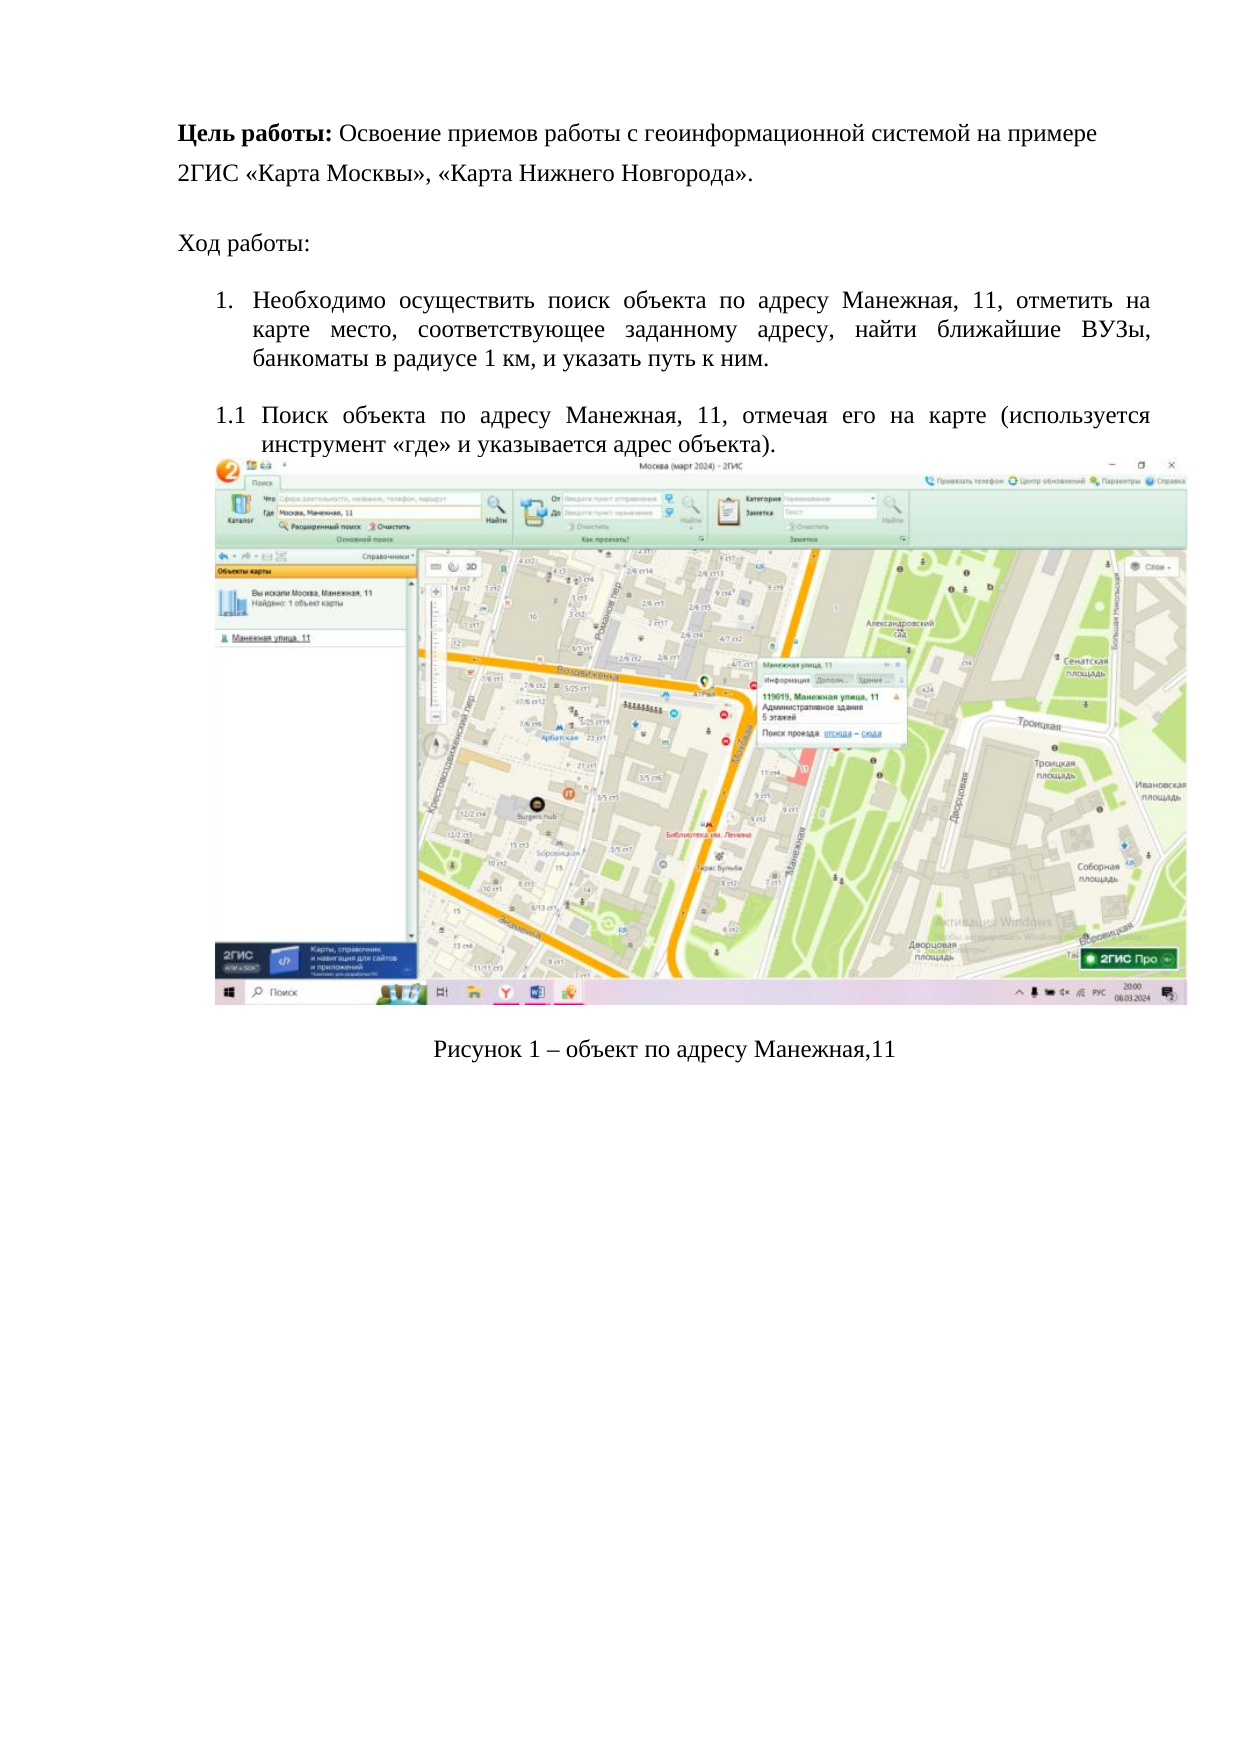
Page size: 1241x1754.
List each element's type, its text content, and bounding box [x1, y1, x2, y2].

list Поиск объекта по адресу Манежная, 11, отмечая его на карте (используется инструмент «где» и указывается адрес объекта). [215, 400, 1152, 457]
text Ход работы: [177, 228, 1152, 256]
text Цель работы: Освоение приемов работы с геоинформационной системой на примере 2ГИС «Карта Москвы», «Карта Нижнего Новгорода». [177, 118, 1152, 187]
picture [214, 457, 1188, 1005]
text Рисунок 1 – объект по адресу Манежная,11 [177, 1034, 1152, 1063]
list Необходимо осуществить поиск объекта по адресу Манежная, 11, отметить на карте место, соответствующее заданному адресу, найти ближайшие ВУЗы, банкоматы в радиусе 1 км, и указать путь к ним. [215, 285, 1152, 371]
